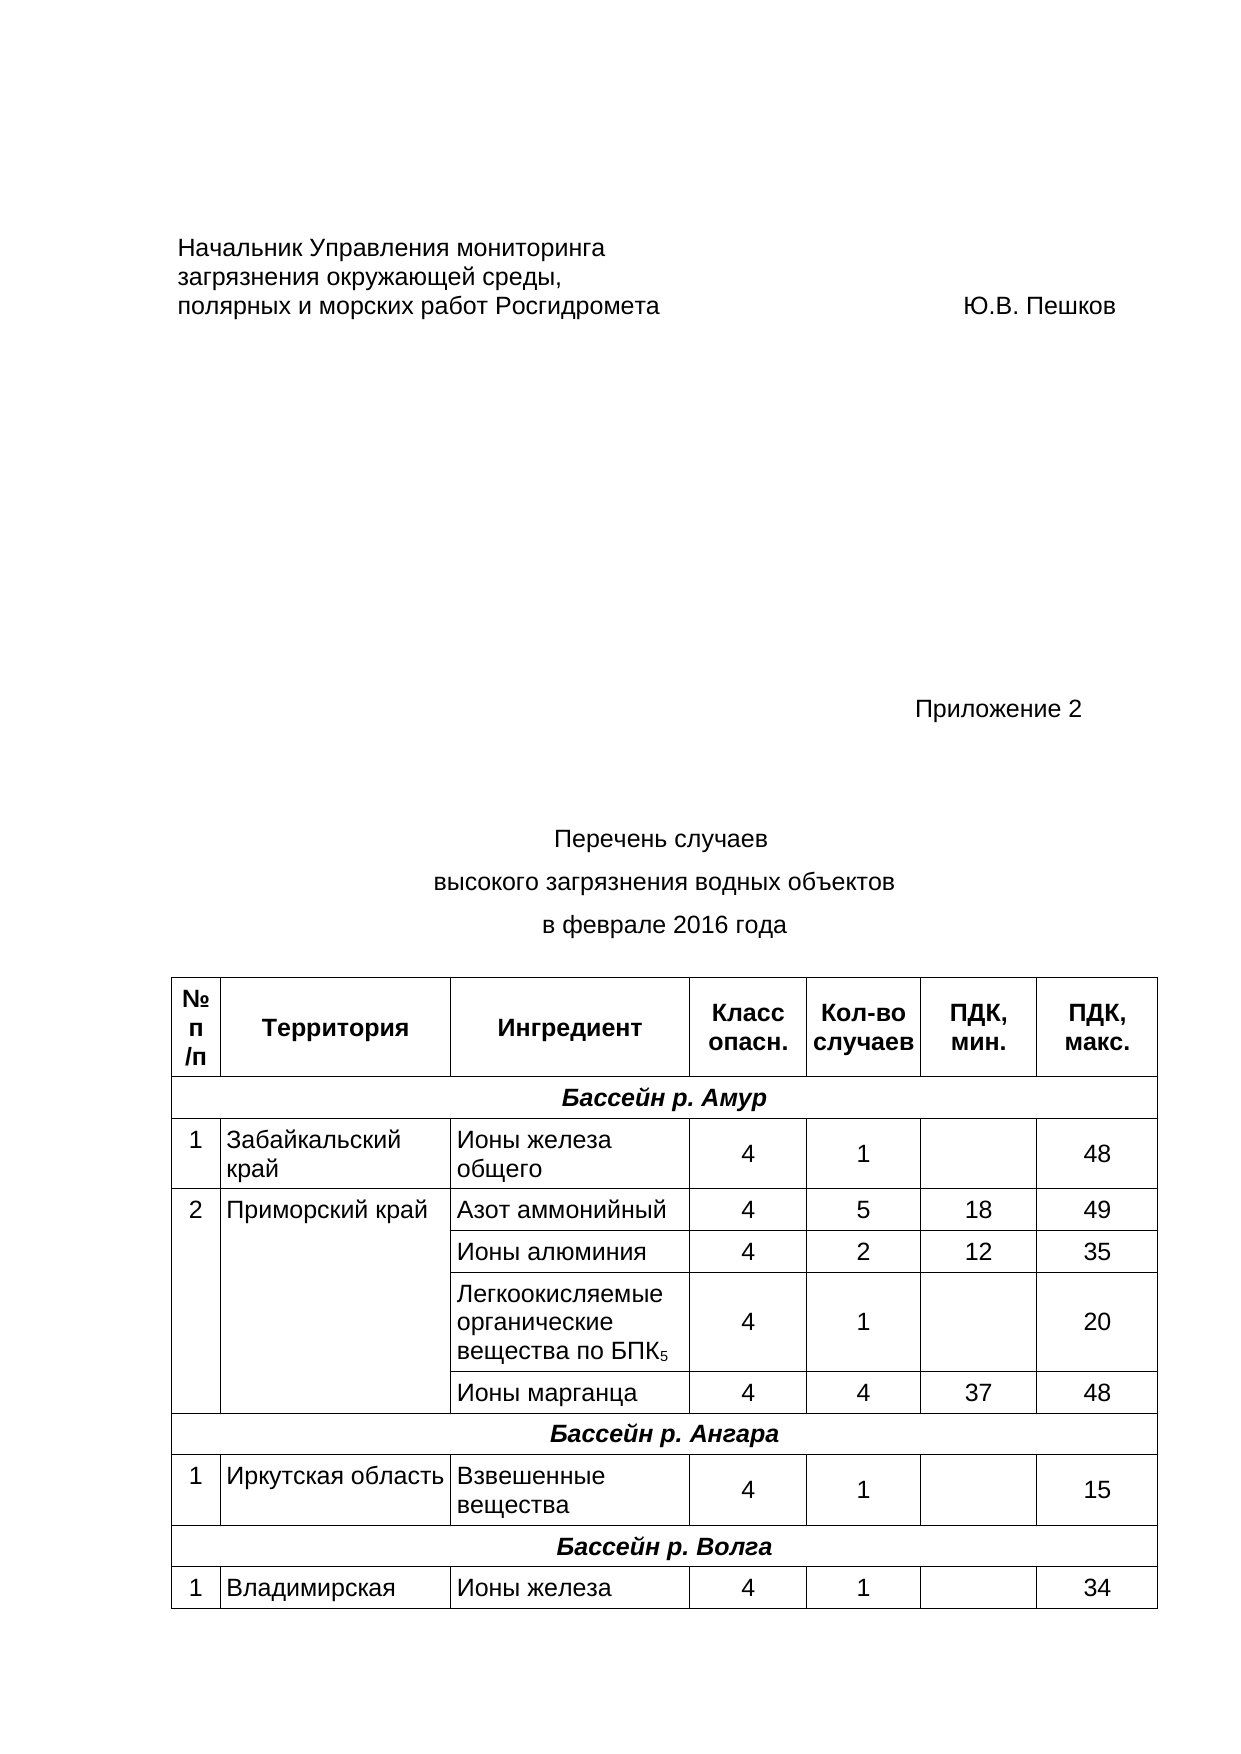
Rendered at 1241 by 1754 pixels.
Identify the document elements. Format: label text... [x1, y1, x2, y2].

table_cell 1 [172, 1119, 220, 1188]
text Перечень случаев высокого загрязнения водных объектов в феврале 2016 года [177, 824, 1152, 939]
table_cell 1 [807, 1119, 920, 1188]
table_cell Владимирская область [221, 1567, 450, 1608]
table_cell Приморский край [221, 1189, 450, 1412]
table_cell 5 [807, 1189, 920, 1230]
table_cell 35 [1037, 1231, 1157, 1272]
table_cell 4 [690, 1189, 806, 1230]
table_header Ингредиент [451, 978, 689, 1076]
table_cell Ионы железа общего [451, 1119, 689, 1188]
table_cell Ионы железа общего [451, 1567, 689, 1608]
table_cell Бассейн р. Волга [172, 1526, 1157, 1566]
table_header ПДК, мин. [921, 978, 1036, 1076]
table_cell 4 [690, 1119, 806, 1188]
table_cell 15 [1037, 1455, 1157, 1524]
table_cell Ионы марганца [451, 1372, 689, 1412]
table_cell 37 [921, 1372, 1036, 1412]
table_cell [921, 1567, 1036, 1608]
table_cell Иркутская область [221, 1455, 450, 1524]
table_cell 48 [1037, 1119, 1157, 1188]
table_cell [921, 1273, 1036, 1371]
table_cell 4 [690, 1372, 806, 1412]
table_cell 1 [807, 1273, 920, 1371]
table_cell 12 [921, 1231, 1036, 1272]
table_header Класс опасн. [690, 978, 806, 1076]
table_cell 18 [921, 1189, 1036, 1230]
table_cell 4 [690, 1567, 806, 1608]
table_cell [921, 1119, 1036, 1188]
table_cell 49 [1037, 1189, 1157, 1230]
table_cell 2 [807, 1231, 920, 1272]
text Начальник Управления мониторинга [177, 233, 1152, 262]
table_cell Бассейн р. Ангара [172, 1414, 1157, 1454]
table_header № п/п [172, 978, 220, 1076]
table_cell 1 [807, 1567, 920, 1608]
table_header ПДК, макс. [1037, 978, 1157, 1076]
table_header Кол-во случаев [807, 978, 920, 1076]
table_cell Взвешенные вещества [451, 1455, 689, 1524]
text загрязнения окружающей среды, [177, 262, 1152, 291]
table_cell 34 [1037, 1567, 1157, 1608]
table_cell 1 [172, 1567, 220, 1608]
text полярных и морских работ Росгидромета Ю.В. Пешков [177, 291, 1152, 319]
table_cell Азот аммонийный [451, 1189, 689, 1230]
table_cell Легкоокисляемые органические вещества по БПК5 [451, 1273, 689, 1371]
table_cell Забайкальский край [221, 1119, 450, 1188]
table_cell 4 [690, 1273, 806, 1371]
table_cell 4 [690, 1231, 806, 1272]
table_cell 48 [1037, 1372, 1157, 1412]
table_cell 20 [1037, 1273, 1157, 1371]
table_cell Бассейн р. Амур [172, 1077, 1157, 1118]
table_cell 4 [807, 1372, 920, 1412]
table_cell [921, 1455, 1036, 1524]
text Приложение 2 [841, 694, 1152, 723]
table_header Территория [221, 978, 450, 1076]
table_cell 4 [690, 1455, 806, 1524]
table_cell Ионы алюминия [451, 1231, 689, 1272]
table_cell 1 [807, 1455, 920, 1524]
table_cell 1 [172, 1455, 220, 1524]
table_cell 2 [172, 1189, 220, 1412]
